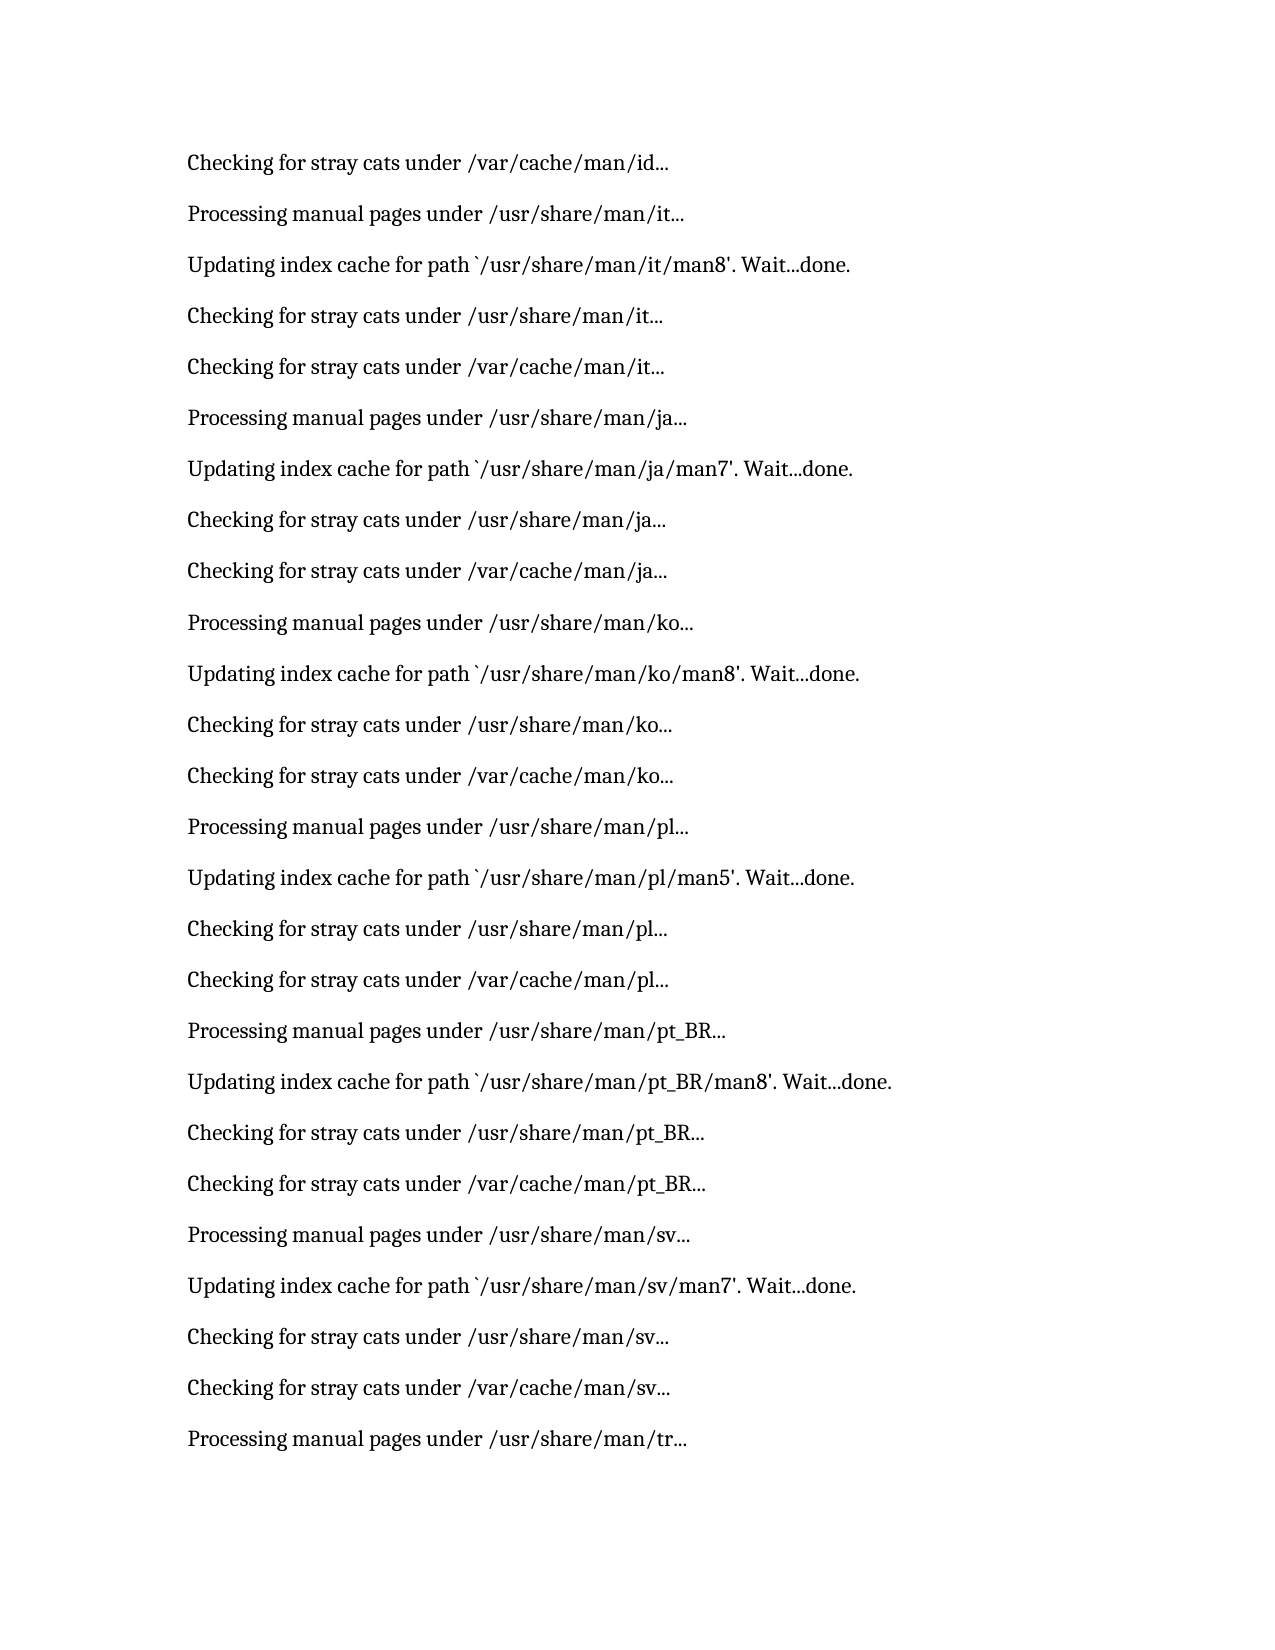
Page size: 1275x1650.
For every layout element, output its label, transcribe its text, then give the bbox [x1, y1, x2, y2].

text Checking for stray cats under /var/cache/man/id... [187, 150, 1087, 176]
text Processing manual pages under /usr/share/man/ja... [187, 405, 1087, 432]
text Updating index cache for path `/usr/share/man/ko/man8'. Wait...done. [187, 660, 1087, 687]
text Checking for stray cats under /var/cache/man/pt_BR... [187, 1171, 1087, 1197]
text Processing manual pages under /usr/share/man/sv... [187, 1222, 1087, 1248]
text Processing manual pages under /usr/share/man/pl... [187, 813, 1087, 840]
text Checking for stray cats under /var/cache/man/it... [187, 354, 1087, 381]
text Updating index cache for path `/usr/share/man/pl/man5'. Wait...done. [187, 864, 1087, 891]
text Checking for stray cats under /usr/share/man/pt_BR... [187, 1120, 1087, 1146]
text Updating index cache for path `/usr/share/man/pt_BR/man8'. Wait...done. [187, 1069, 1087, 1095]
text Processing manual pages under /usr/share/man/it... [187, 201, 1087, 227]
text Checking for stray cats under /var/cache/man/ja... [187, 558, 1087, 585]
text Processing manual pages under /usr/share/man/ko... [187, 609, 1087, 636]
text Updating index cache for path `/usr/share/man/sv/man7'. Wait...done. [187, 1273, 1087, 1299]
text Checking for stray cats under /var/cache/man/ko... [187, 762, 1087, 789]
text Checking for stray cats under /usr/share/man/sv... [187, 1324, 1087, 1350]
text Processing manual pages under /usr/share/man/pt_BR... [187, 1018, 1087, 1044]
text Checking for stray cats under /usr/share/man/ja... [187, 507, 1087, 534]
text Checking for stray cats under /var/cache/man/pl... [187, 967, 1087, 993]
text Processing manual pages under /usr/share/man/tr... [187, 1426, 1087, 1452]
text Checking for stray cats under /usr/share/man/ko... [187, 711, 1087, 738]
text Checking for stray cats under /usr/share/man/pl... [187, 916, 1087, 942]
text Checking for stray cats under /var/cache/man/sv... [187, 1375, 1087, 1401]
text Updating index cache for path `/usr/share/man/ja/man7'. Wait...done. [187, 456, 1087, 483]
text Updating index cache for path `/usr/share/man/it/man8'. Wait...done. [187, 252, 1087, 278]
text Checking for stray cats under /usr/share/man/it... [187, 303, 1087, 329]
